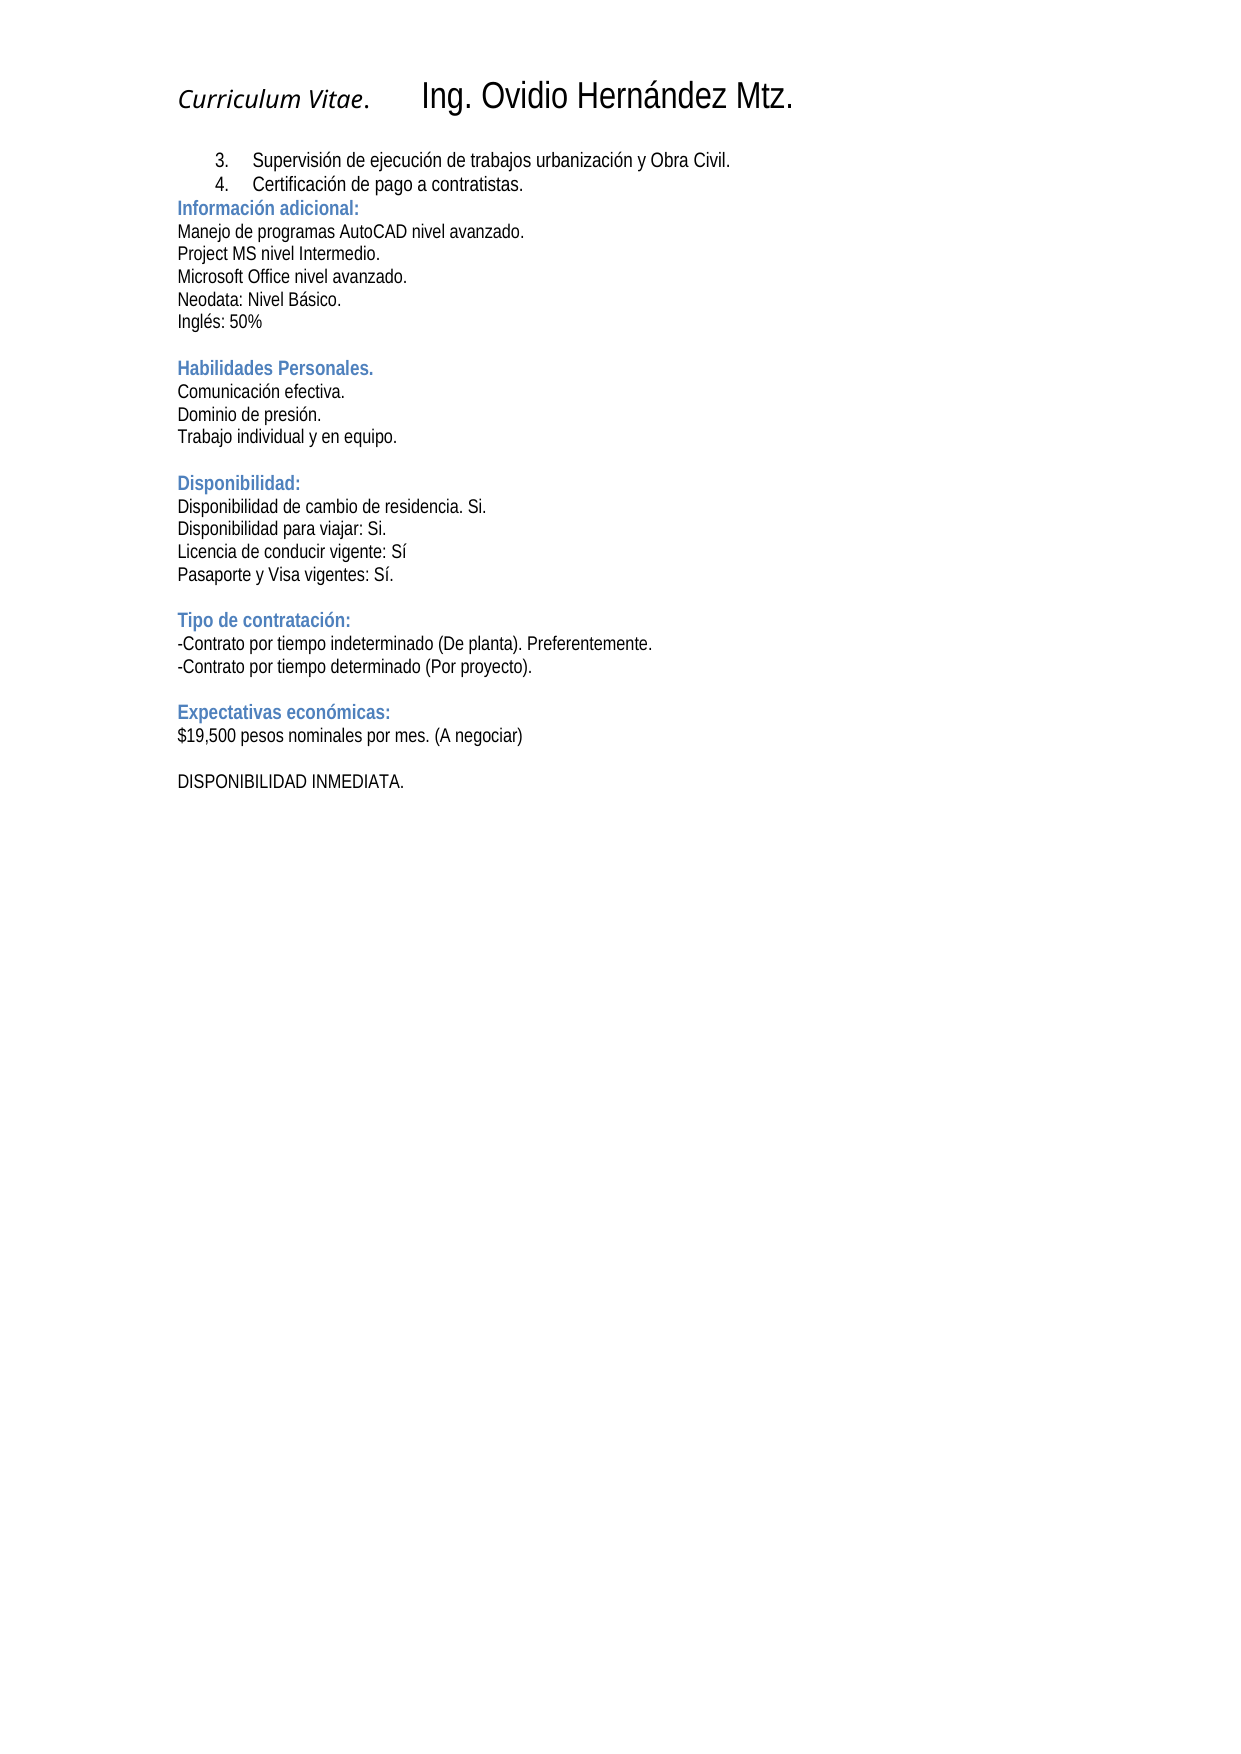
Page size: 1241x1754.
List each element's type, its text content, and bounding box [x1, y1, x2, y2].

text Inglés: 50% [177, 310, 1063, 333]
text Habilidades Personales. [177, 356, 1063, 380]
text Project MS nivel Intermedio. [177, 242, 1063, 265]
text $19,500 pesos nominales por mes. (A negociar) [177, 724, 1063, 747]
text Trabajo individual y en equipo. [177, 425, 1063, 448]
text Expectativas económicas: [177, 700, 1063, 724]
text Disponibilidad para viajar: Si. [177, 517, 1063, 540]
text Tipo de contratación: [177, 608, 1063, 632]
text -Contrato por tiempo determinado (Por proyecto). [177, 655, 1063, 677]
list Supervisión de ejecución de trabajos urbanización y Obra Civil. [215, 148, 1063, 172]
text Licencia de conducir vigente: Sí [177, 540, 1063, 563]
text Disponibilidad de cambio de residencia. Si. [177, 494, 1063, 517]
text DISPONIBILIDAD INMEDIATA. [177, 769, 1063, 792]
text Dominio de presión. [177, 402, 1063, 425]
text Disponibilidad: [177, 471, 1063, 494]
text Información adicional: [177, 196, 1063, 219]
text Manejo de programas AutoCAD nivel avanzado. [177, 219, 1063, 242]
text Pasaporte y Visa vigentes: Sí. [177, 563, 1063, 585]
text -Contrato por tiempo indeterminado (De planta). Preferentemente. [177, 632, 1063, 655]
text Neodata: Nivel Básico. [177, 288, 1063, 310]
text Microsoft Office nivel avanzado. [177, 265, 1063, 288]
text Comunicación efectiva. [177, 380, 1063, 402]
list Certificación de pago a contratistas. [215, 172, 1063, 196]
